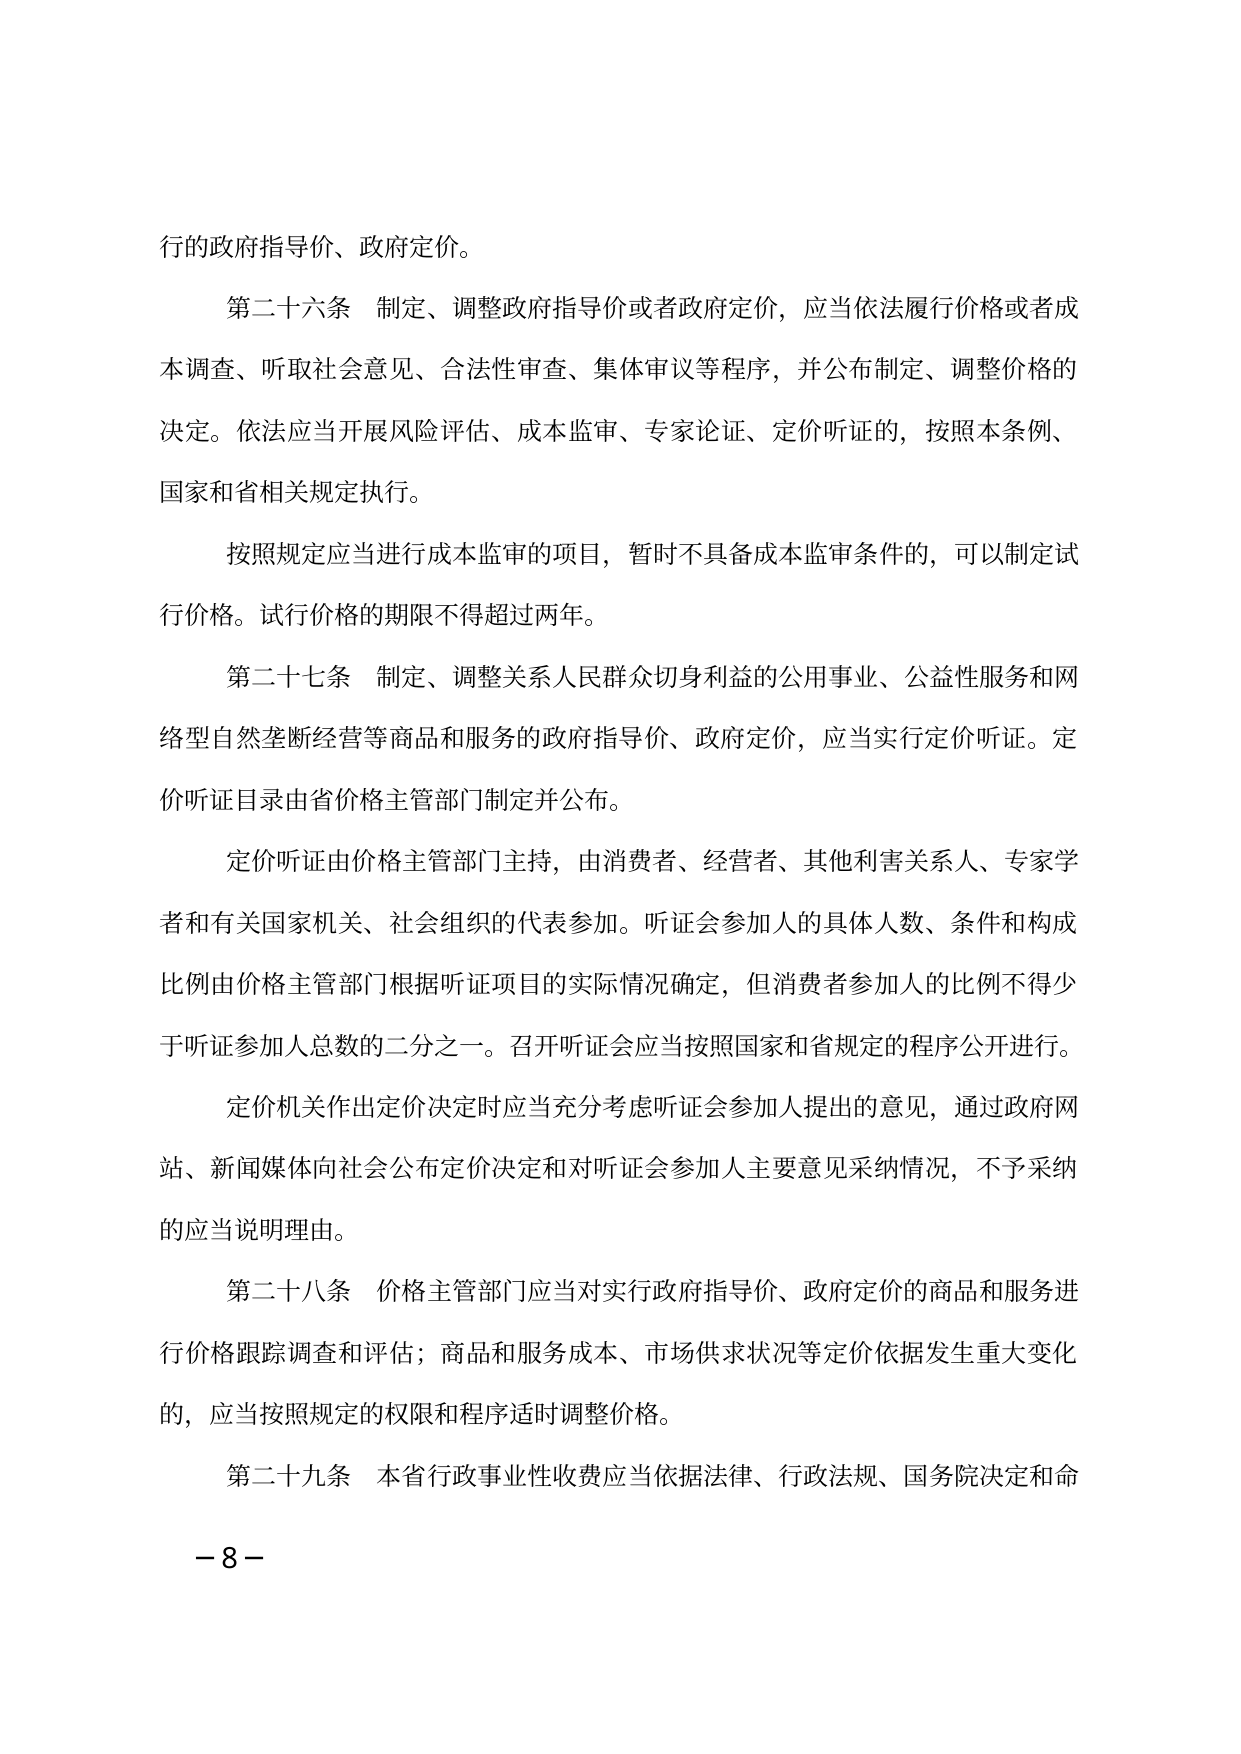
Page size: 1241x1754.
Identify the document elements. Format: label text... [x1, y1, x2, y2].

text 第二十八条 价格主管部门应当对实行政府指导价、政府定价的商品和服务进行价格跟踪调查和评估；商品和服务成本、市场供求状况等定价依据发生重大变化的，应当按照规定的权限和程序适时调整价格。 [159, 1252, 1081, 1436]
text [159, 1436, 1081, 1497]
text 第二十六条 制定、调整政府指导价或者政府定价，应当依法履行价格或者成本调查、听取社会意见、合法性审查、集体审议等程序，并公布制定、调整价格的决定。依法应当开展风险评估、成本监审、专家论证、定价听证的，按照本条例、国家和省相关规定执行。 [159, 268, 1081, 514]
text 第二十七条 制定、调整关系人民群众切身利益的公用事业、公益性服务和网络型自然垄断经营等商品和服务的政府指导价、政府定价，应当实行定价听证。定价听证目录由省价格主管部门制定并公布。 [159, 637, 1081, 821]
text 定价机关作出定价决定时应当充分考虑听证会参加人提出的意见，通过政府网站、新闻媒体向社会公布定价决定和对听证会参加人主要意见采纳情况，不予采纳的应当说明理由。 [159, 1067, 1081, 1252]
text 定价听证由价格主管部门主持，由消费者、经营者、其他利害关系人、专家学者和有关国家机关、社会组织的代表参加。听证会参加人的具体人数、条件和构成比例由价格主管部门根据听证项目的实际情况确定，但消费者参加人的比例不得少于听证参加人总数的二分之一。召开听证会应当按照国家和省规定的程序公开进行。 [159, 821, 1081, 1067]
text 按照规定应当进行成本监审的项目，暂时不具备成本监审条件的，可以制定试行价格。试行价格的期限不得超过两年。 [159, 514, 1081, 637]
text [159, 207, 1081, 268]
